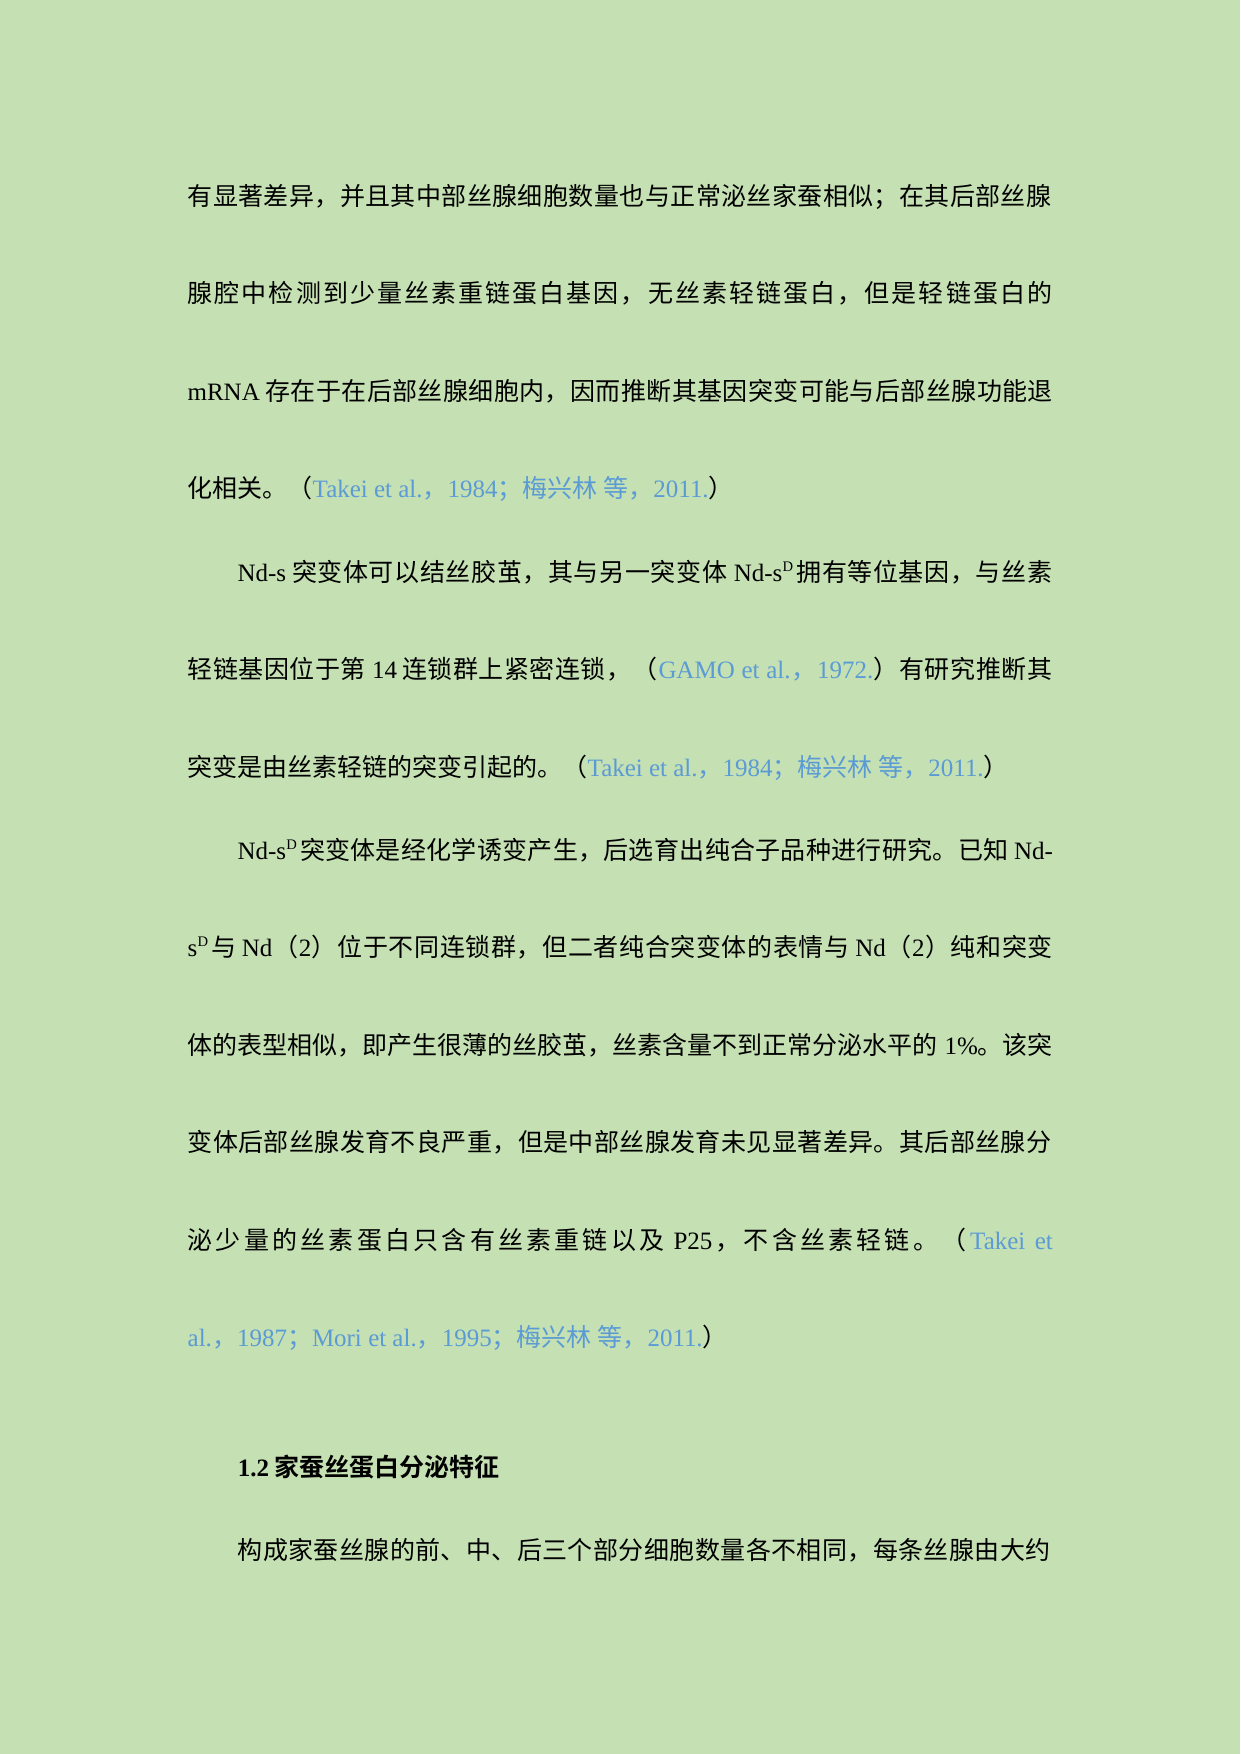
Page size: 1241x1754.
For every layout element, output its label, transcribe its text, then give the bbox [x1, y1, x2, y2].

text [187, 1516, 1053, 1581]
text Nd-sD突变体是经化学诱变产生，后选育出纯合子品种进行研究。已知Nd-sD与Nd（2）位于不同连锁群，但二者纯合突变体的表情与Nd（2）纯和突变体的表型相似，即产生很薄的丝胶茧，丝素含量不到正常分泌水平的1%。该突变体后部丝腺发育不良严重，但是中部丝腺发育未见显著差异。其后部丝腺分泌少量的丝素蛋白只含有丝素重链以及P25，不含丝素轻链。（Takei et al.，1987；Mori et al.，1995；梅兴林 等，2011.） [187, 816, 1053, 1368]
text Nd-s突变体可以结丝胶茧，其与另一突变体Nd-sD拥有等位基因，与丝素轻链基因位于第14连锁群上紧密连锁，（GAMO et al.，1972.）有研究推断其突变是由丝素轻链的突变引起的。（Takei et al.，1984；梅兴林 等，2011.） [187, 538, 1053, 798]
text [187, 162, 1053, 519]
text 1.2家蚕丝蛋白分泌特征 [187, 1433, 1053, 1498]
